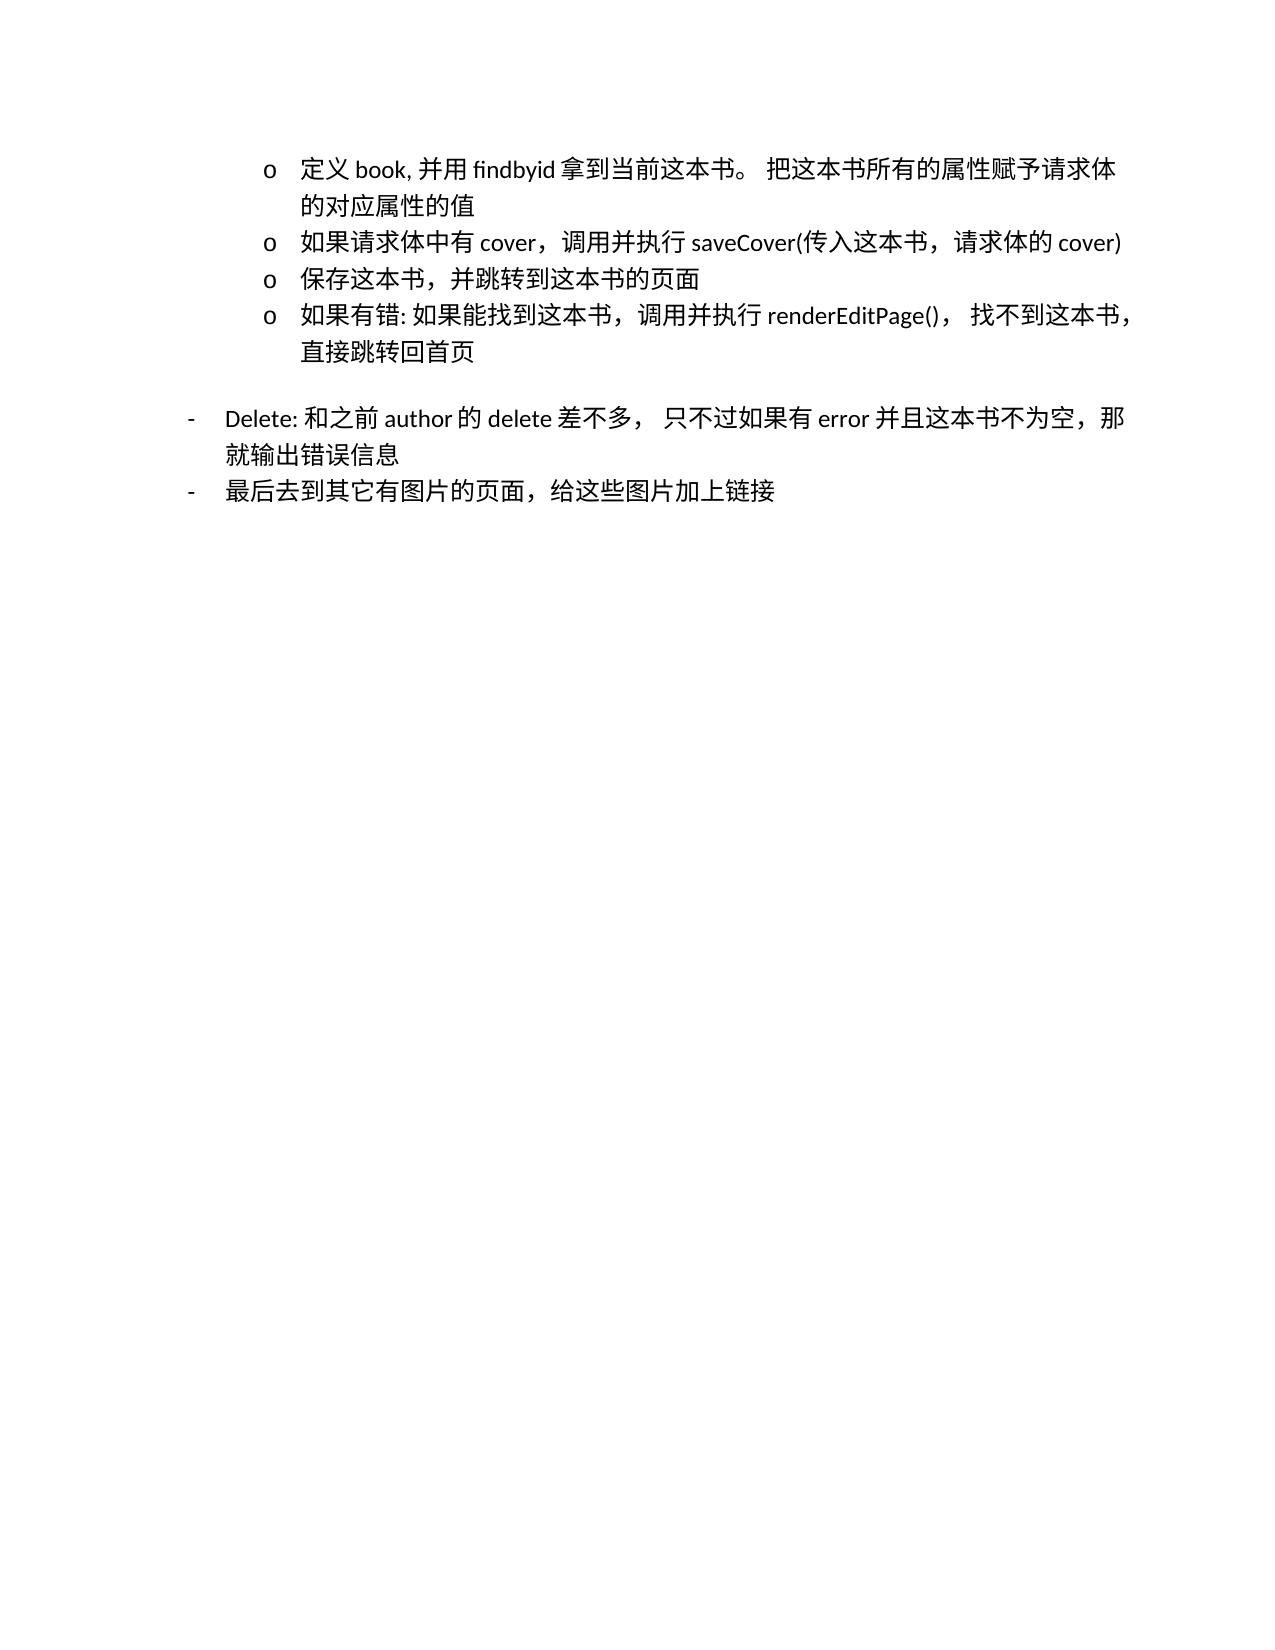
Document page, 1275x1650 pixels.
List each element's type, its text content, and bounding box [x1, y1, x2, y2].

list 如果请求体中有cover，调用并执行saveCover(传入这本书，请求体的cover) [262, 223, 1125, 259]
list Delete: 和之前author的delete差不多， 只不过如果有error并且这本书不为空，那就输出错误信息 [187, 399, 1125, 471]
list 定义book, 并用findbyid拿到当前这本书。 把这本书所有的属性赋予请求体的对应属性的值 [262, 150, 1125, 223]
list 最后去到其它有图片的页面，给这些图片加上链接 [187, 471, 1125, 508]
list 如果有错: 如果能找到这本书，调用并执行renderEditPage()， 找不到这本书，直接跳转回首页 [262, 296, 1125, 368]
list 保存这本书，并跳转到这本书的页面 [262, 259, 1125, 296]
